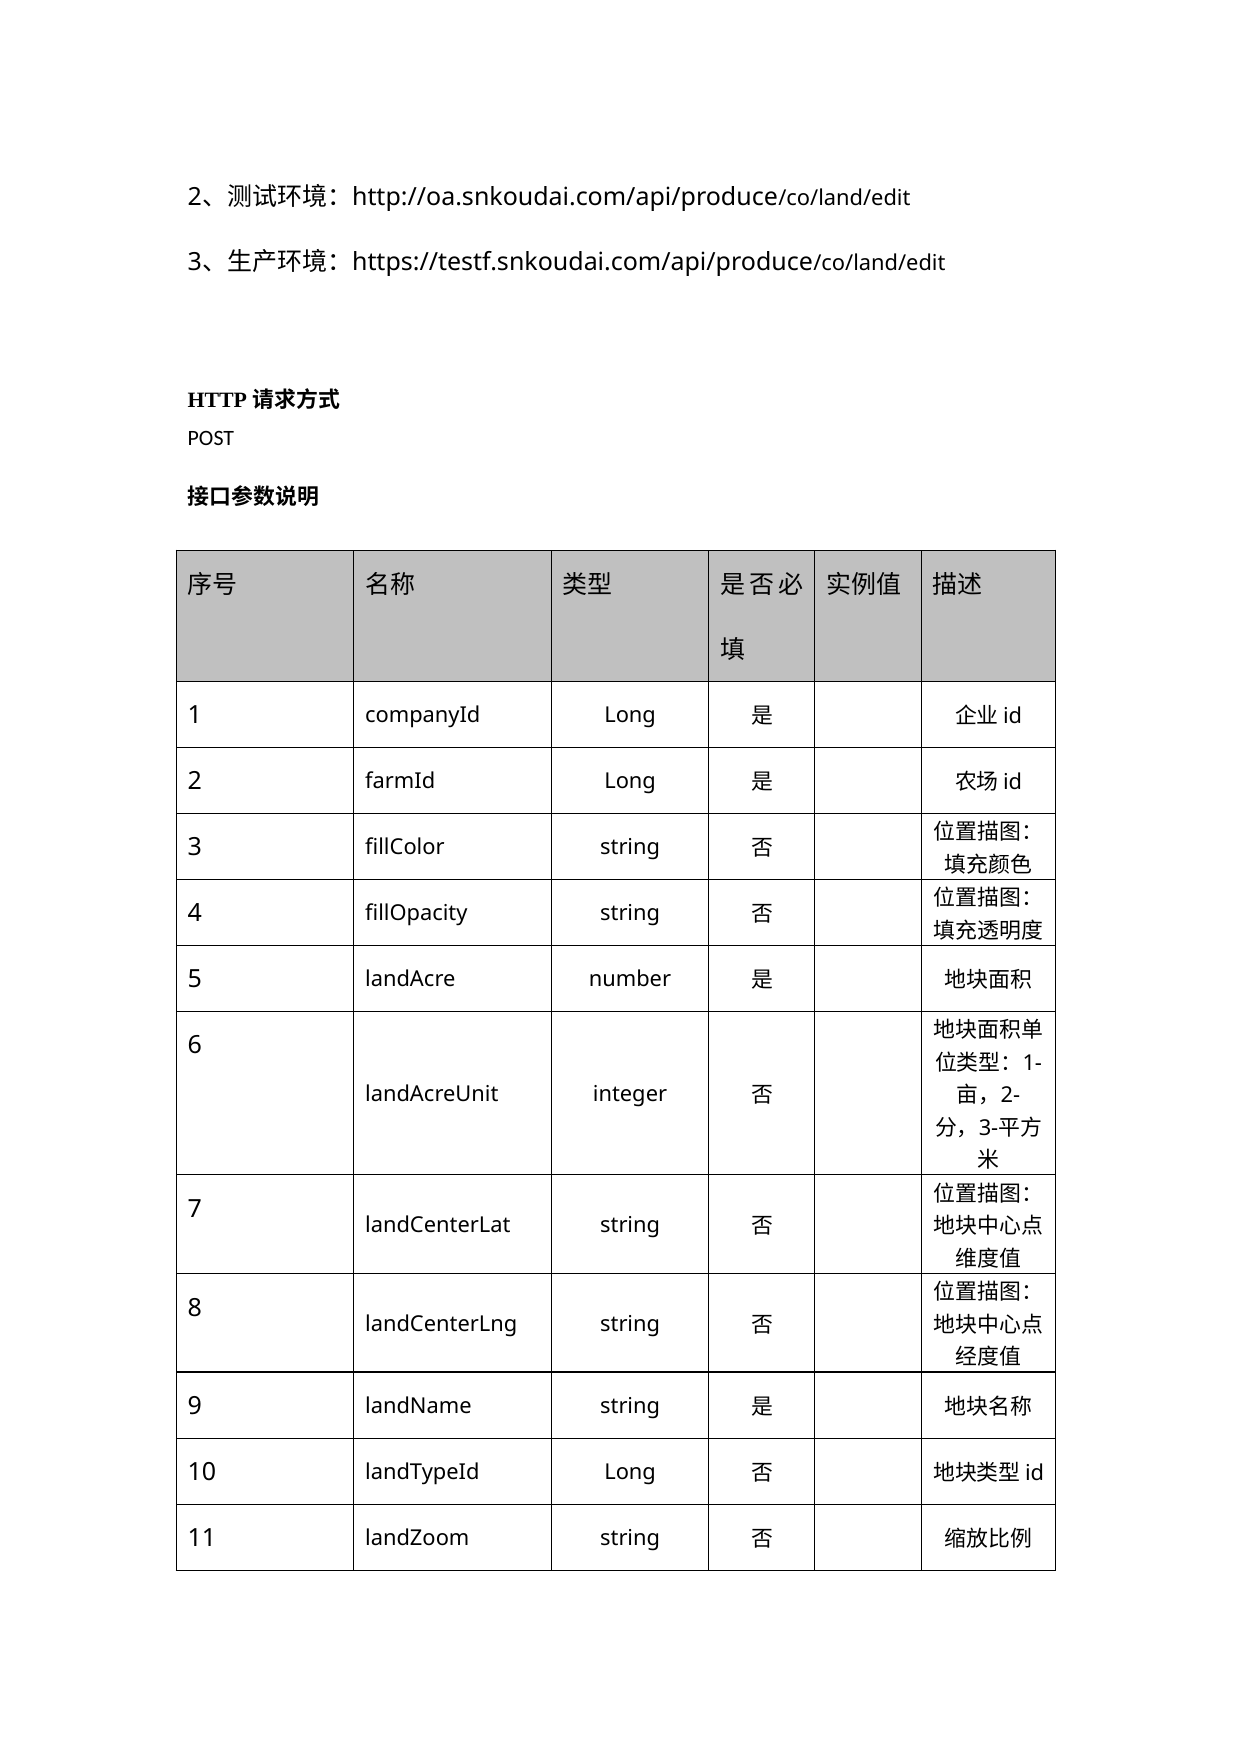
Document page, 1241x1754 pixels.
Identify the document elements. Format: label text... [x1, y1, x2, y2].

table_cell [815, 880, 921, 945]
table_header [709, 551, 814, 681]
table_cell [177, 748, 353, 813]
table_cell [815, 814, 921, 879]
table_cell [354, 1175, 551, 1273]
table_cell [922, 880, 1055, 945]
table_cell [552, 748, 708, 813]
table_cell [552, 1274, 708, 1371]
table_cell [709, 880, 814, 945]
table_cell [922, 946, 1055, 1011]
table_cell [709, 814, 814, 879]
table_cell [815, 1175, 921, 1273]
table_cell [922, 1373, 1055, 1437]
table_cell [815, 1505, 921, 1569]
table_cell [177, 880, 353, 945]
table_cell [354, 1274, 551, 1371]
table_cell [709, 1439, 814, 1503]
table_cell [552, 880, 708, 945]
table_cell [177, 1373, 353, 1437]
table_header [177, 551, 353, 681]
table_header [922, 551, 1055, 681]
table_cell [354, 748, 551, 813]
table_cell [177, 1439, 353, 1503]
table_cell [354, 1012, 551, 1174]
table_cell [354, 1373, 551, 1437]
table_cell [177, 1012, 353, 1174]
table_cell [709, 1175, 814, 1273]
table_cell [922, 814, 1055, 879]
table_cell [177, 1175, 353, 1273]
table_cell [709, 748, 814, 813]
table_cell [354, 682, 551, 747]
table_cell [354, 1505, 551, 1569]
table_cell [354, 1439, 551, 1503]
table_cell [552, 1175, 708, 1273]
text POST [187, 421, 1053, 453]
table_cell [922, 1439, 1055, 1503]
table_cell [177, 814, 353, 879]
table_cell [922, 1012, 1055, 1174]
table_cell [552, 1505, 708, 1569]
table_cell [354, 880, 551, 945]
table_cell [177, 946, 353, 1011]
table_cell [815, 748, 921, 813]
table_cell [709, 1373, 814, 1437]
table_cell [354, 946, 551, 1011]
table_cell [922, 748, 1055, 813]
text 2、测试环境：http://oa.snkoudai.com/api/produce/co/land/edit [187, 162, 1053, 227]
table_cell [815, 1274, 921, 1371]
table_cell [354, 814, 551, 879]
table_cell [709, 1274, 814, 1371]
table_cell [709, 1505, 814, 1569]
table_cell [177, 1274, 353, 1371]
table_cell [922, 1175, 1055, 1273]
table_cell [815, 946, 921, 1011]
text 3、生产环境：https://testf.snkoudai.com/api/produce/co/land/edit [187, 227, 1053, 292]
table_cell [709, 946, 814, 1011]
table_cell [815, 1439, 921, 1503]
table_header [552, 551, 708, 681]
subtitle HTTP 请求方式 [187, 382, 1053, 414]
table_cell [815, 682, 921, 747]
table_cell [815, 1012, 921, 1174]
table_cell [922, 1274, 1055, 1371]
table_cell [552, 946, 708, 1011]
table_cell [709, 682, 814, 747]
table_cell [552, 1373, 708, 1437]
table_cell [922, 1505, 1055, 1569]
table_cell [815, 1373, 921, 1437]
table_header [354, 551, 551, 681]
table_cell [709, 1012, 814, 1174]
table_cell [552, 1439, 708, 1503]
subtitle 接口参数说明 [187, 478, 1053, 511]
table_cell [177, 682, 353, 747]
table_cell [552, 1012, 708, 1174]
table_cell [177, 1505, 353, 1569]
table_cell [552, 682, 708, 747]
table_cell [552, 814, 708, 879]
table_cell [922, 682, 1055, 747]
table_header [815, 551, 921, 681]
